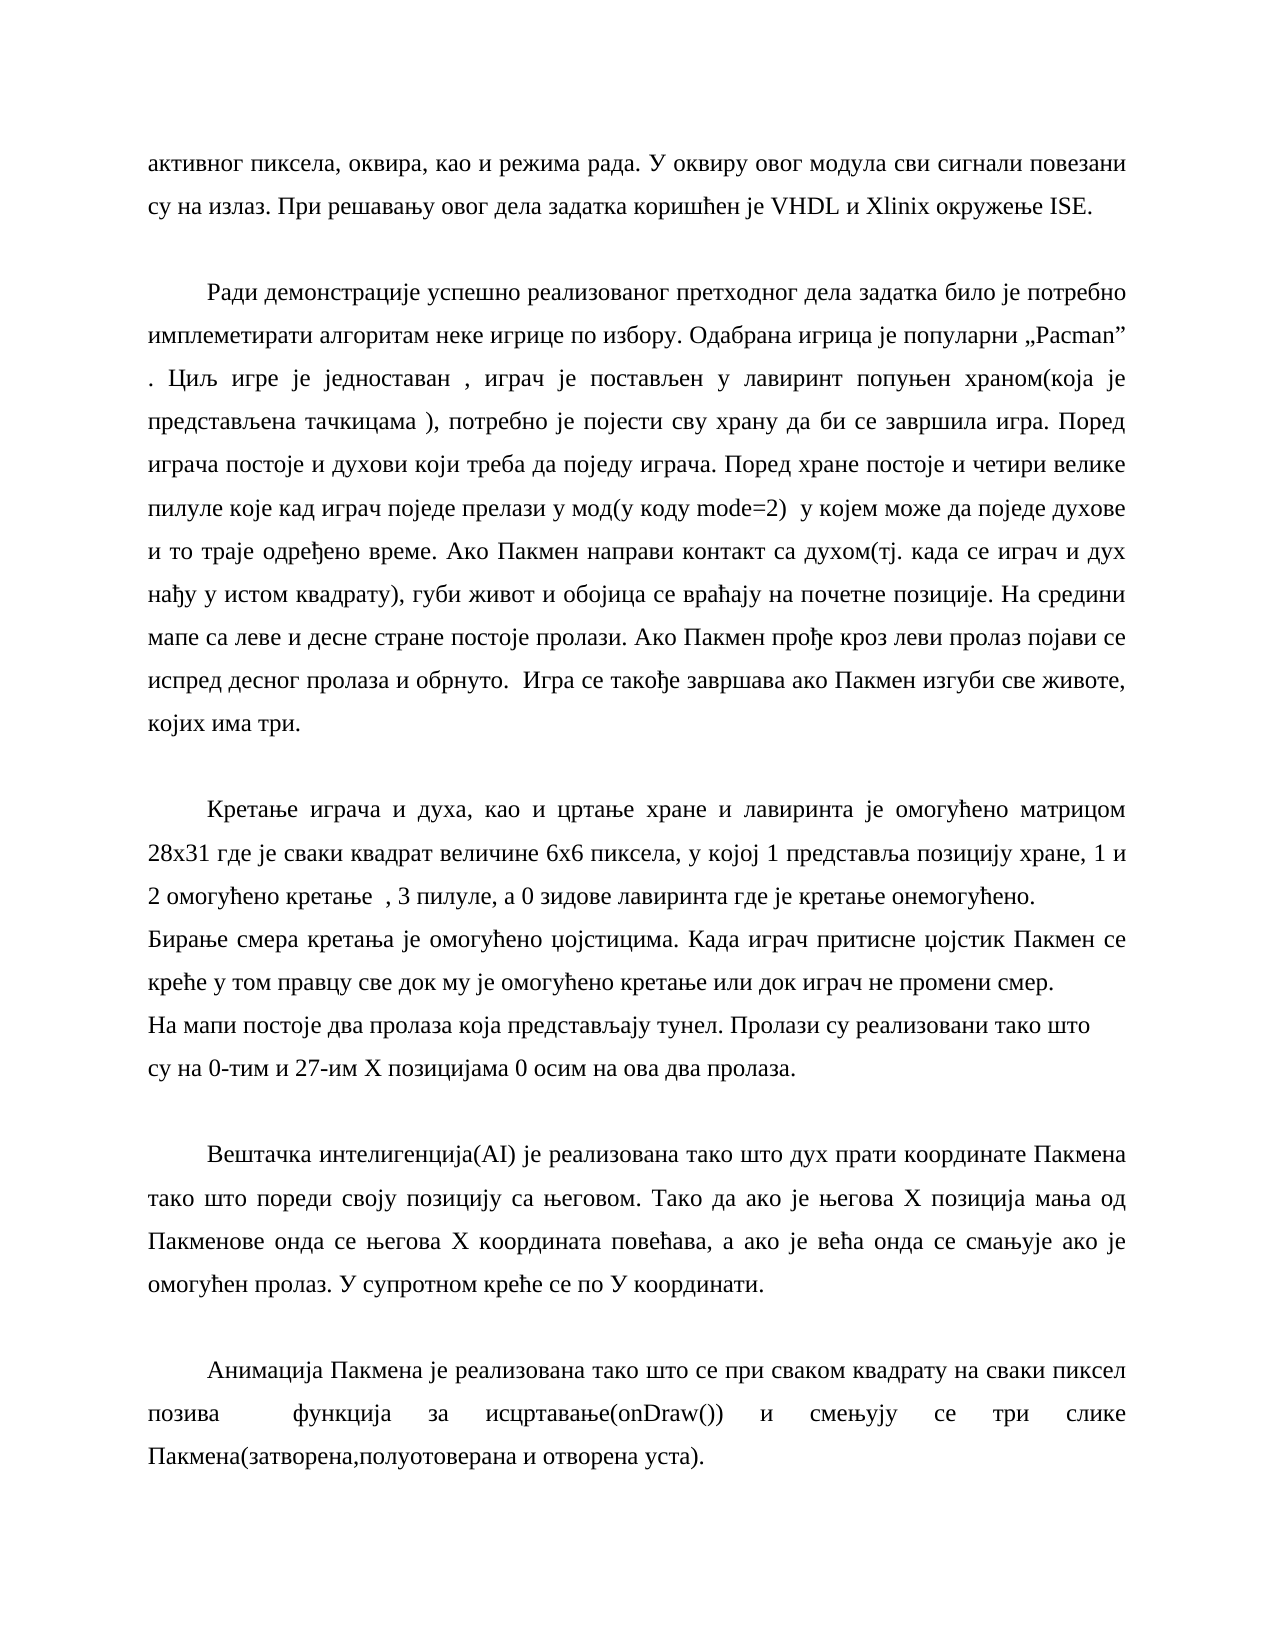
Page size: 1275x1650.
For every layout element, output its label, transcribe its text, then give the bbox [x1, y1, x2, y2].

text Кретање играча и духа, као и цртање хране и лавиринта је омогућено матрицом 28х31 где је сваки квадрат величине 6х6 пиксела, у којој 1 представља позицију хране, 1 и 2 омогућено кретање , 3 пилуле, а 0 зидове лавиринта где је кретање онемогућено. [148, 794, 1127, 909]
text На мапи постоје два пролаза која представљају тунел. Пролази су реализовани тако што [148, 1010, 1127, 1039]
text су на 0-тим и 27-им Х позицијама 0 осим на ова два пролаза. [148, 1053, 1127, 1082]
text Вештачка интелигенција(AI) је реализована тако што дух прати координате Пакмена тако што пореди своју позицију са његовом. Тако да ако је његова Х позиција мања од Пакменове онда се његова Х координата повећава, а ако је већа онда се смањује ако је омогућен пролаз. У супротном креће се по У координати. [148, 1139, 1127, 1298]
text Анимација Пакмена је реализована тако што се при сваком квадрату на сваки пиксел позива функција за исцртавање(onDraw()) и смењују се три слике Пакмена(затворена,полуотоверана и отворена уста). [148, 1355, 1127, 1470]
text Бирање смера кретања је омогућено џојстицима. Када играч притисне џојстик Пакмен се креће у том правцу све док му је омогућено кретање или док играч не промени смер. [148, 924, 1127, 996]
text Ради демонстрације успешно реализованог претходног дела задатка било је потребно имплеметирати алгоритам неке игрице по избору. Одабрана игрица је популарни „Pacman” . Циљ игре је једноставан , играч је постављен у лавиринт попуњен храном(која је представљена тачкицама ), потребно је појести сву храну да би се завршила игра. Поред играча постоје и духови који треба да поједу играча. Поред хране постоје и четири велике пилуле које кад играч поједе прелази у мод(у коду mode=2) у којем може да поједе духове и то траје одређено време. Ако Пакмен направи контакт са духом(тј. када се играч и дух нађу у истом квадрату), губи живот и обојица се враћају на почетне позиције. На средини мапе са леве и десне стране постоје пролази. Ако Пакмен прође кроз леви пролаз појави се испред десног пролаза и обрнуто. Игра се такође завршава ако Пакмен изгуби све животе, којих има три. [148, 277, 1127, 737]
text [148, 148, 1127, 219]
